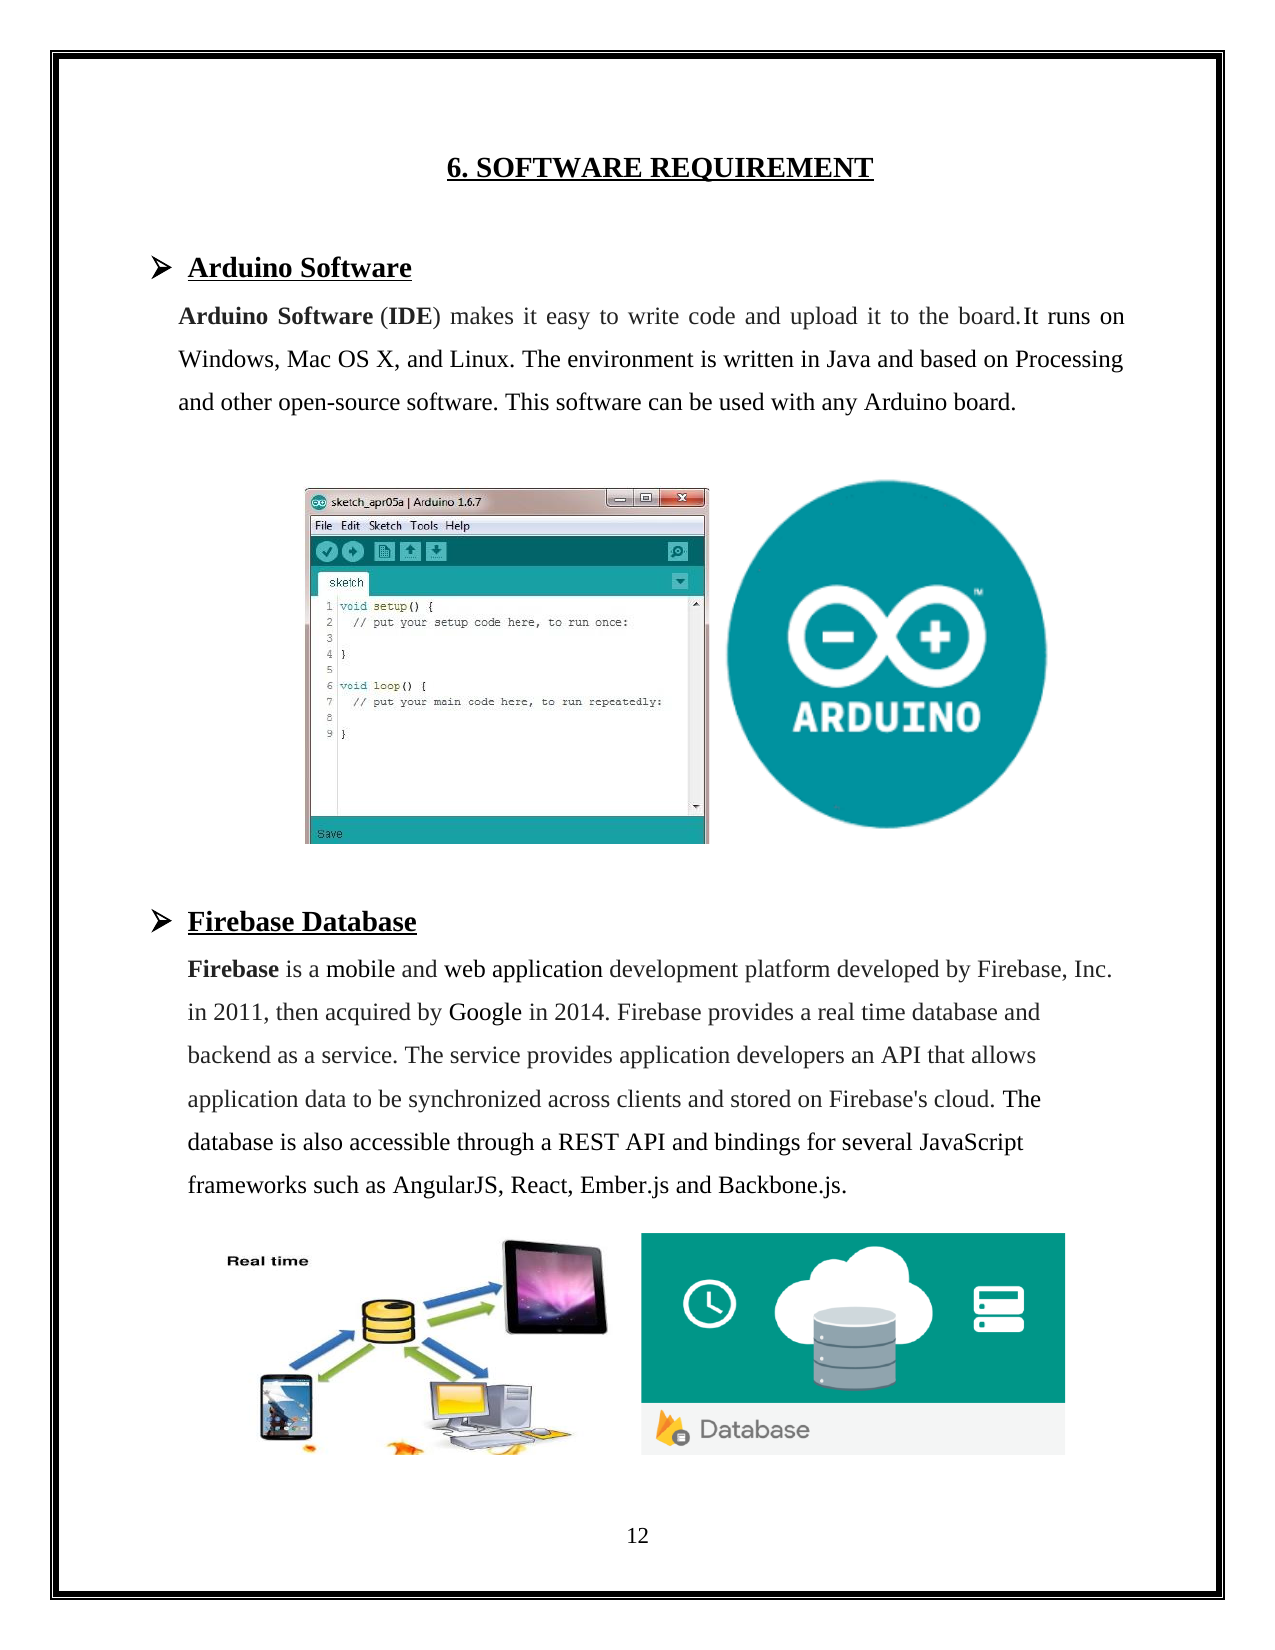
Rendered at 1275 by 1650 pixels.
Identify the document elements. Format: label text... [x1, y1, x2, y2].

picture [217, 1233, 1066, 1455]
list Firebase is a mobile and web application development platform developed by Firebase, Inc. in 2011, then acquired by Google in 2014. Firebase provides a real time database and backend as a service. The service provides application developers an API that allows application data to be synchronized across clients and stored on Firebase's cloud. The database is also accessible through a REST API and bindings for several JavaScript frameworks such as AngularJS, React, Ember.js and Backbone.js. [187, 954, 1125, 1199]
list Firebase Database [150, 904, 1125, 937]
list Arduino Software [150, 251, 1125, 284]
picture [709, 473, 1068, 844]
list Arduino Software (IDE) makes it easy to write code and upload it to the board.It runs on Windows, Mac OS X, and Linux. The environment is written in Java and based on Processing and other open-source software. This software can be used with any Arduino board. [178, 301, 1125, 416]
list 6. SOFTWARE REQUIREMENT [195, 150, 1125, 183]
